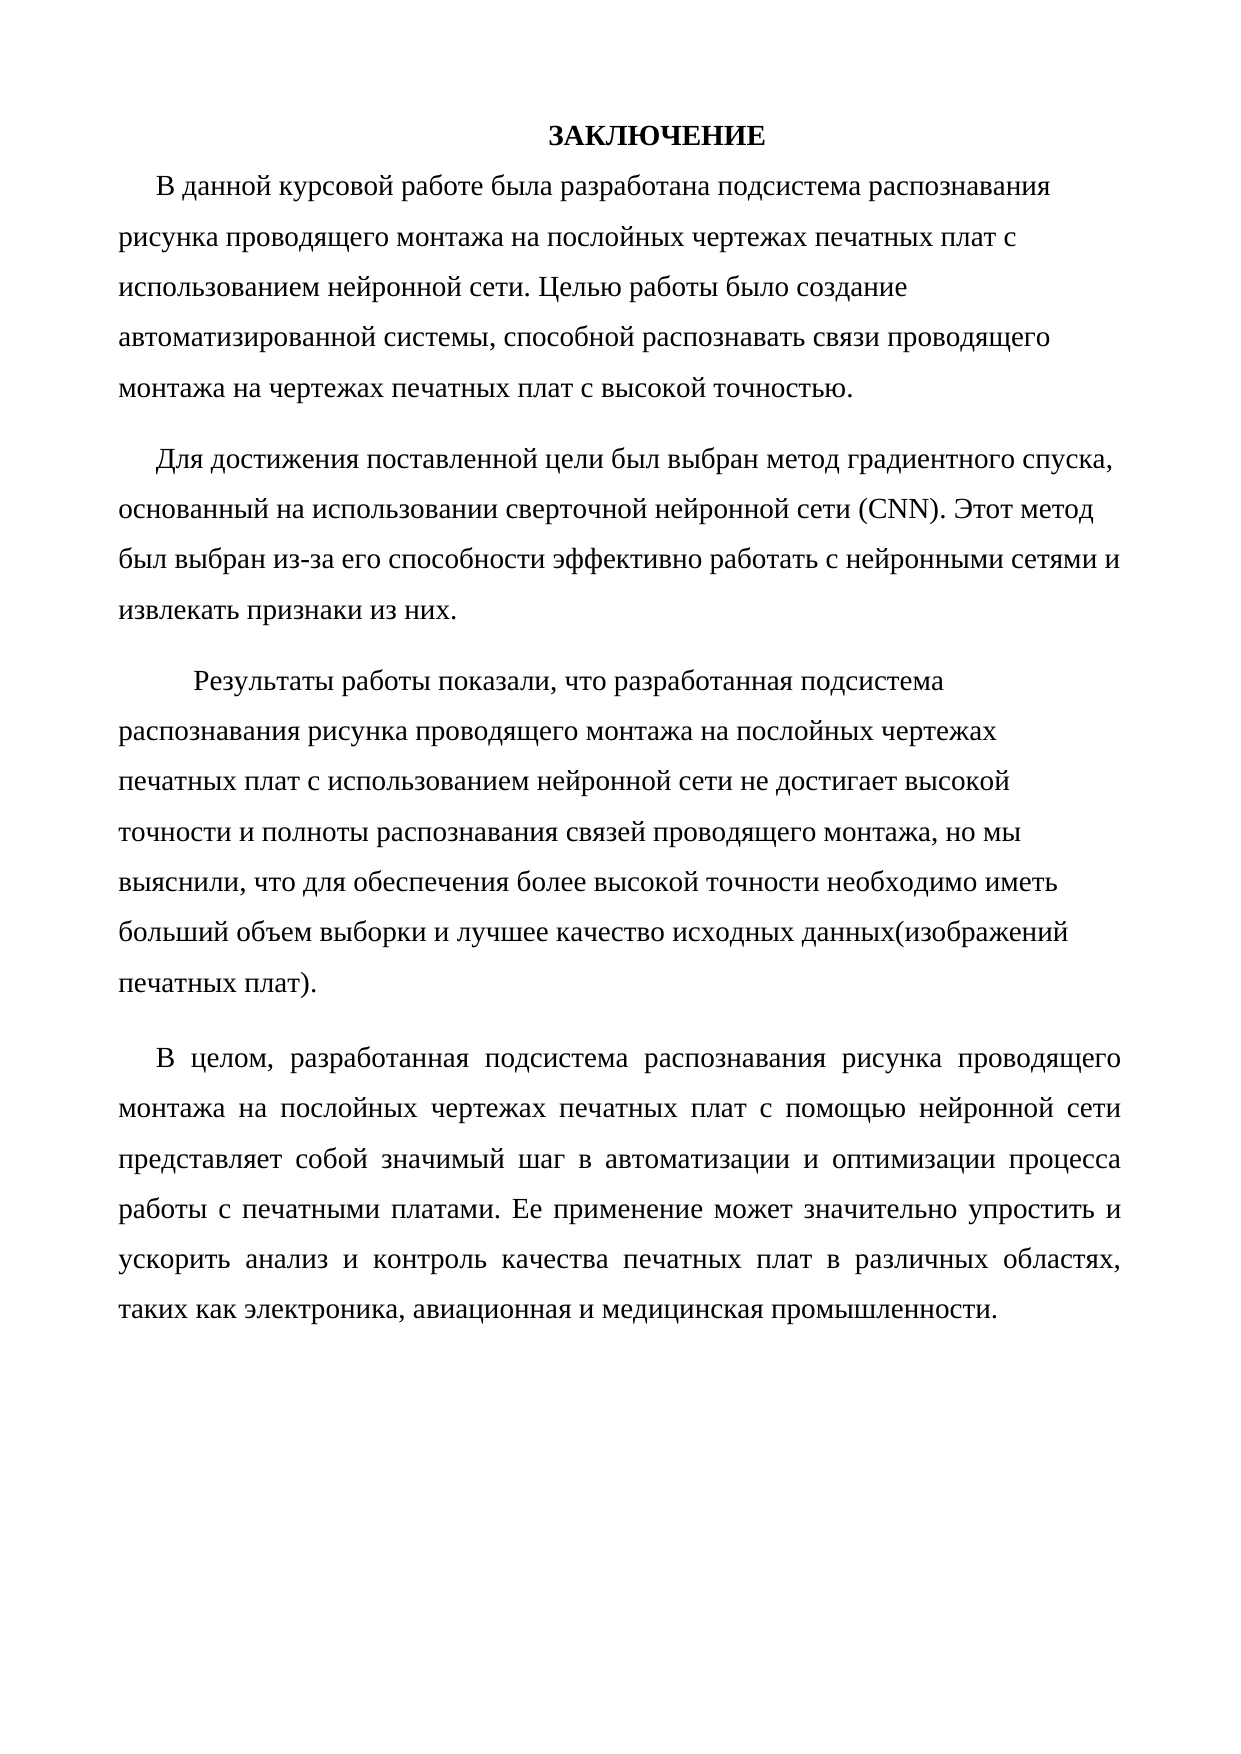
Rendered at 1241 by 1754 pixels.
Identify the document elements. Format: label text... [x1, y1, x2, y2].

text ЗАКЛЮЧЕНИЕ [118, 118, 1122, 152]
text В целом, разработанная подсистема распознавания рисунка проводящего монтажа на послойных чертежах печатных плат с помощью нейронной сети представляет собой значимый шаг в автоматизации и оптимизации процесса работы с печатными платами. Ее применение может значительно упростить и ускорить анализ и контроль качества печатных плат в различных областях, таких как электроника, авиационная и медицинская промышленности. [118, 1040, 1122, 1325]
text Для достижения поставленной цели был выбран метод градиентного спуска, основанный на использовании сверточной нейронной сети (CNN). Этот метод был выбран из-за его способности эффективно работать с нейронными сетями и извлекать признаки из них. [118, 441, 1122, 625]
text В данной курсовой работе была разработана подсистема распознавания рисунка проводящего монтажа на послойных чертежах печатных плат с использованием нейронной сети. Целью работы было создание автоматизированной системы, способной распознавать связи проводящего монтажа на чертежах печатных плат с высокой точностью. [118, 168, 1122, 403]
text Результаты работы показали, что разработанная подсистема распознавания рисунка проводящего монтажа на послойных чертежах печатных плат с использованием нейронной сети не достигает высокой точности и полноты распознавания связей проводящего монтажа, но мы выяснили, что для обеспечения более высокой точности необходимо иметь больший объем выборки и лучшее качество исходных данных(изображений печатных плат). [118, 663, 1122, 998]
